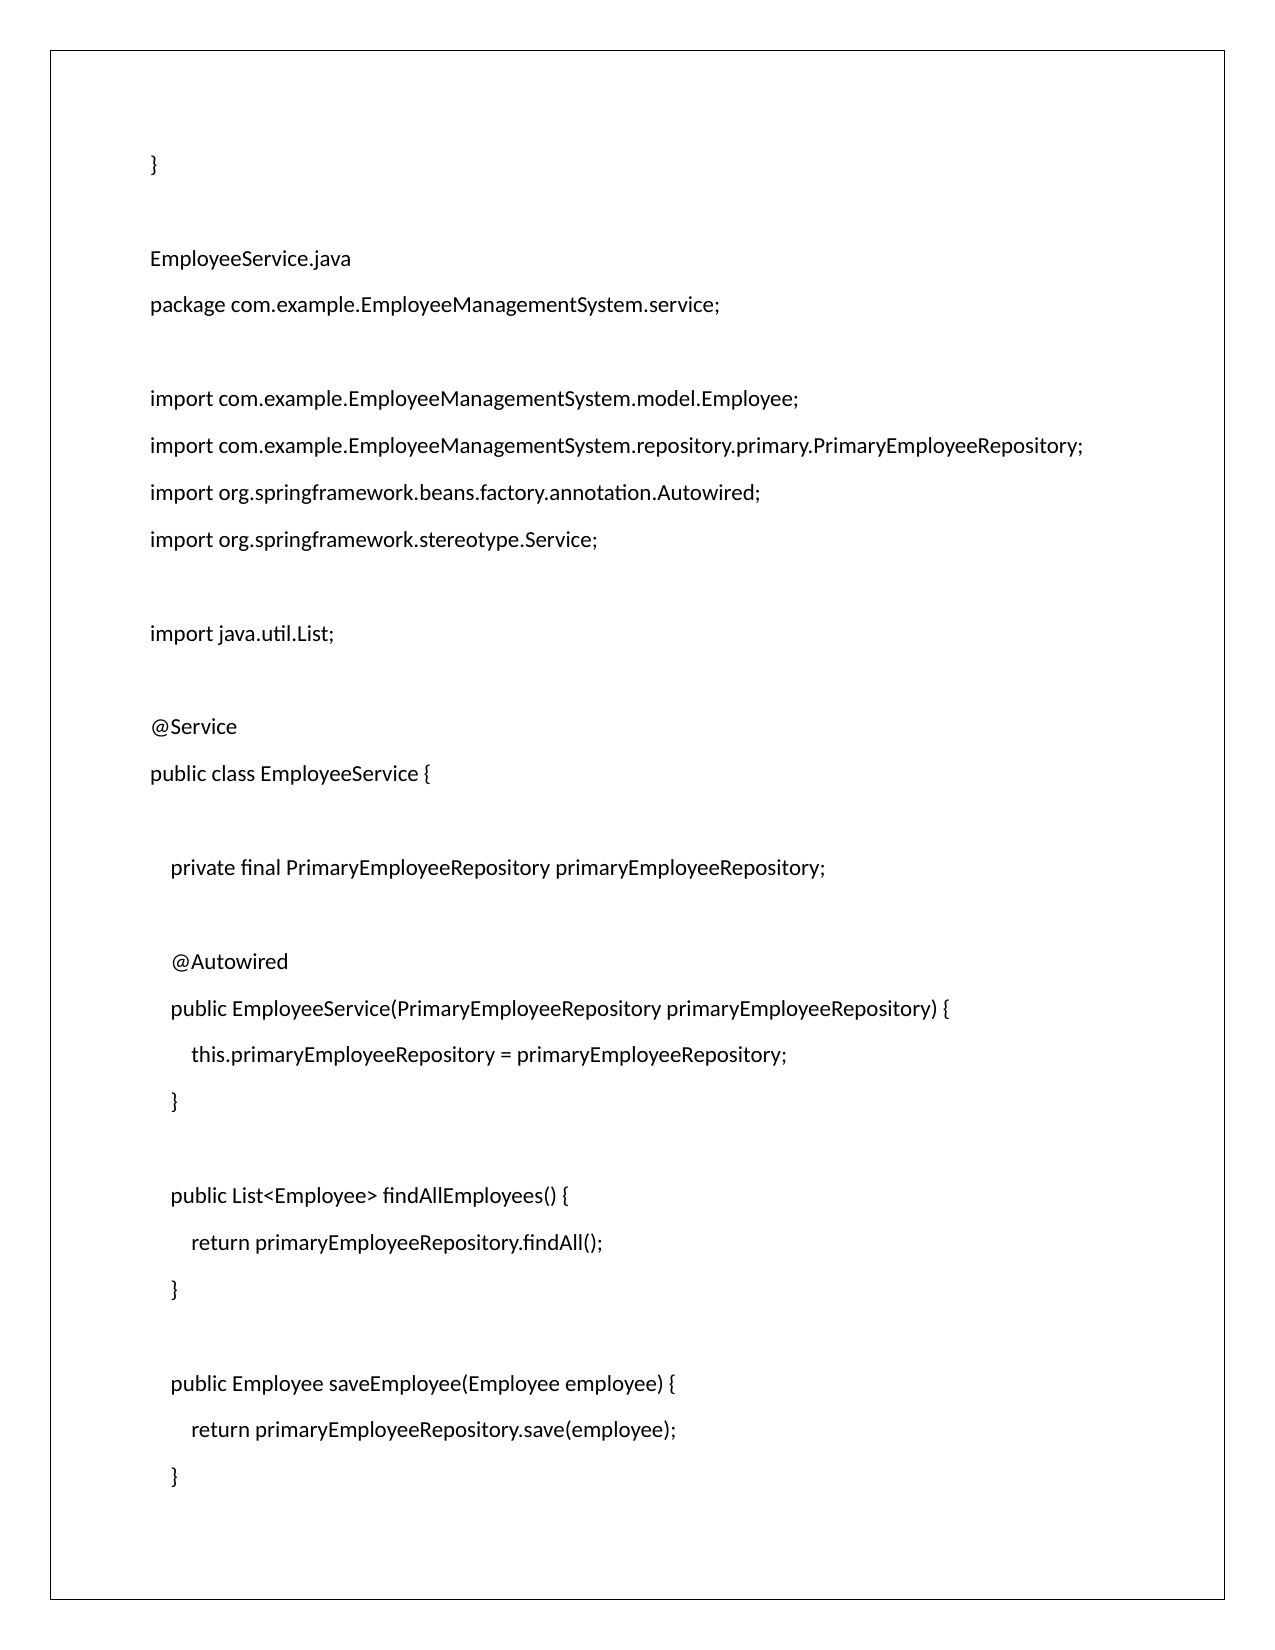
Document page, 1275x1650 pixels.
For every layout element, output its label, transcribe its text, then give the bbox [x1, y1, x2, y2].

text import org.springframework.beans.factory.annotation.Autowired; [150, 478, 1125, 506]
text } [150, 150, 1125, 178]
text } [150, 1275, 1125, 1303]
text this.primaryEmployeeRepository = primaryEmployeeRepository; [150, 1041, 1125, 1069]
text } [150, 1462, 1125, 1491]
text public List<Employee> findAllEmployees() { [150, 1181, 1125, 1209]
text import com.example.EmployeeManagementSystem.repository.primary.PrimaryEmployeeRepository; [150, 431, 1125, 459]
text import java.util.List; [150, 619, 1125, 647]
text private final PrimaryEmployeeRepository primaryEmployeeRepository; [150, 853, 1125, 881]
text public EmployeeService(PrimaryEmployeeRepository primaryEmployeeRepository) { [150, 994, 1125, 1022]
text EmployeeService.java [150, 244, 1125, 272]
text import com.example.EmployeeManagementSystem.model.Employee; [150, 384, 1125, 412]
text @Autowired [150, 947, 1125, 975]
text return primaryEmployeeRepository.save(employee); [150, 1416, 1125, 1444]
text import org.springframework.stereotype.Service; [150, 525, 1125, 553]
text package com.example.EmployeeManagementSystem.service; [150, 291, 1125, 319]
text return primaryEmployeeRepository.findAll(); [150, 1228, 1125, 1256]
text public Employee saveEmployee(Employee employee) { [150, 1369, 1125, 1397]
text public class EmployeeService { [150, 759, 1125, 787]
text } [150, 1087, 1125, 1116]
text @Service [150, 712, 1125, 741]
